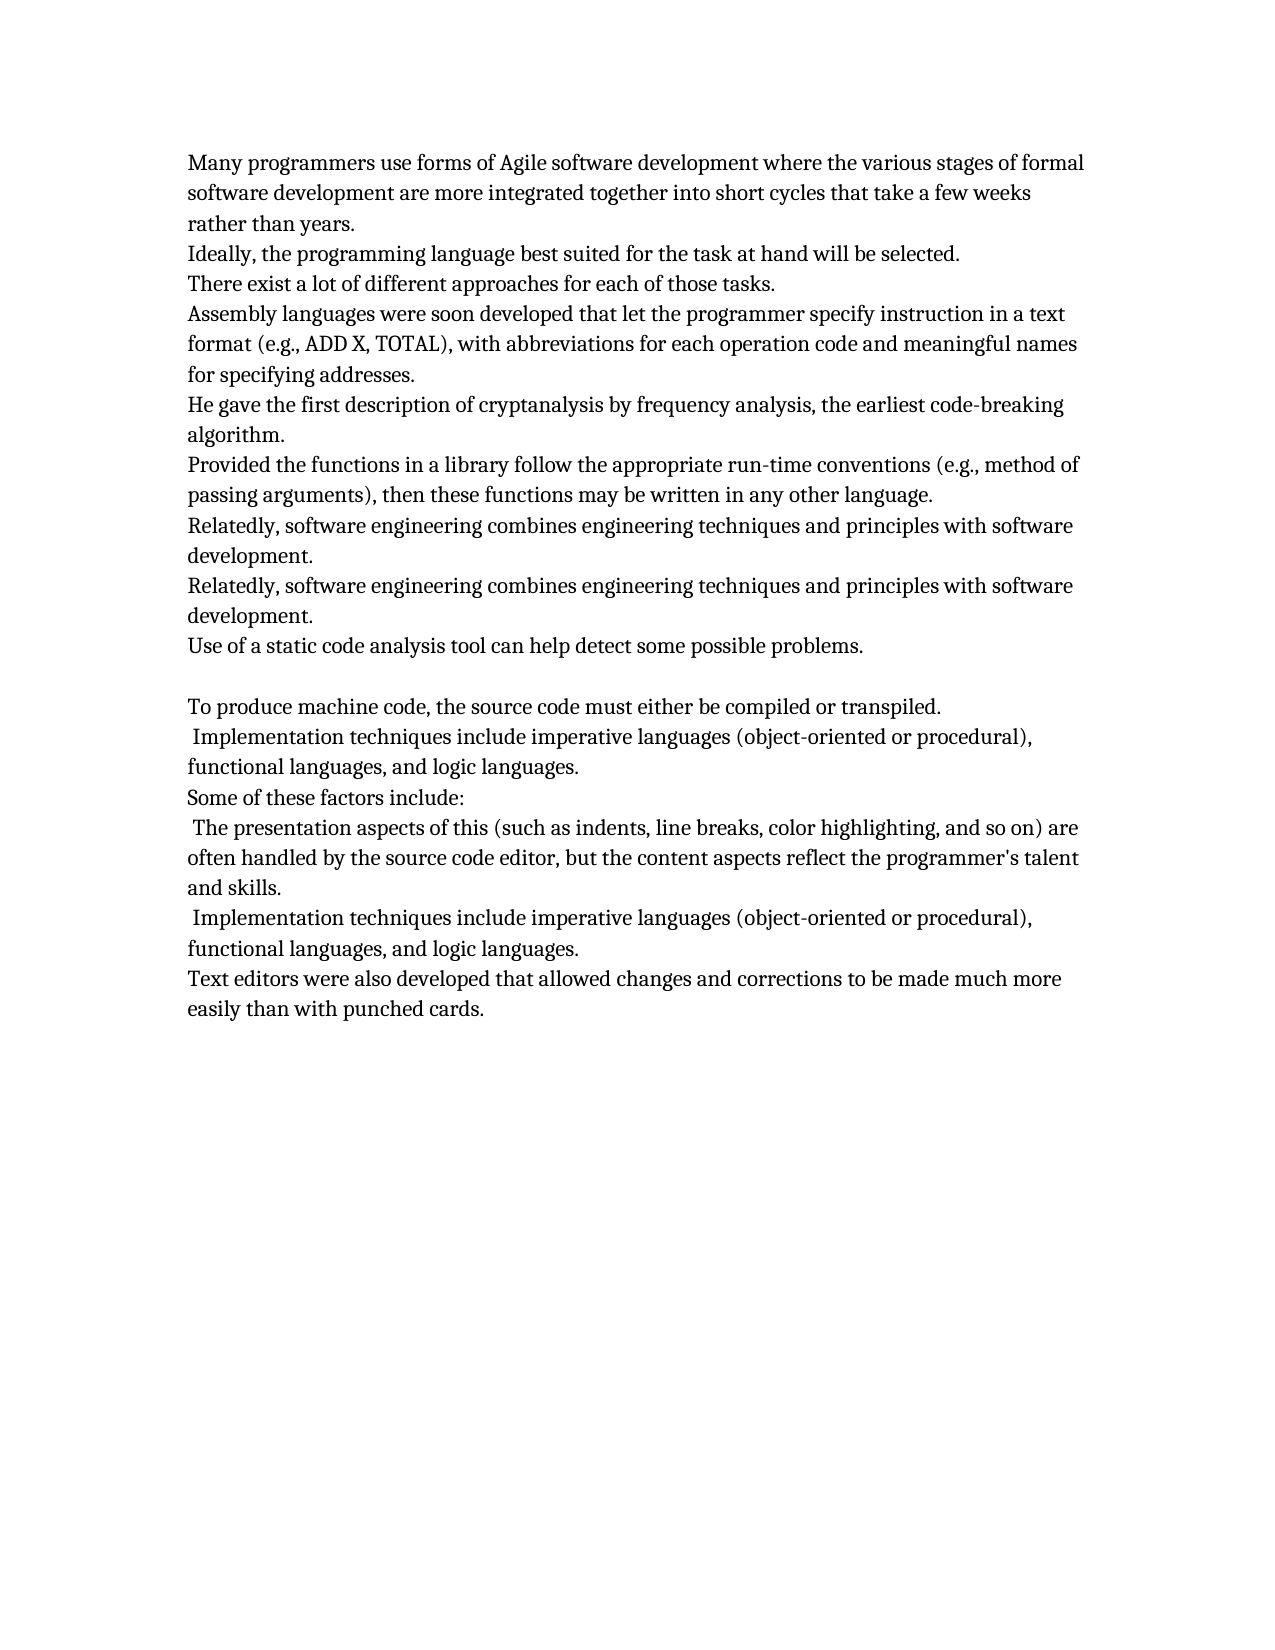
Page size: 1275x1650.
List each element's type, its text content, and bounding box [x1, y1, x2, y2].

text Many programmers use forms of Agile software development where the various stages of formal software development are more integrated together into short cycles that take a few weeks rather than years. Ideally, the programming language best suited for the task at hand will be selected. There exist a lot of different approaches for each of those tasks. Assembly languages were soon developed that let the programmer specify instruction in a text format (e.g., ADD X, TOTAL), with abbreviations for each operation code and meaningful names for specifying addresses. He gave the first description of cryptanalysis by frequency analysis, the earliest code-breaking algorithm. Provided the functions in a library follow the appropriate run-time conventions (e.g., method of passing arguments), then these functions may be written in any other language. Relatedly, software engineering combines engineering techniques and principles with software development. Relatedly, software engineering combines engineering techniques and principles with software development. Use of a static code analysis tool can help detect some possible problems. To produce machine code, the source code must either be compiled or transpiled. Implementation techniques include imperative languages (object-oriented or procedural), functional languages, and logic languages. Some of these factors include: The presentation aspects of this (such as indents, line breaks, color highlighting, and so on) are often handled by the source code editor, but the content aspects reflect the programmer's talent and skills. Implementation techniques include imperative languages (object-oriented or procedural), functional languages, and logic languages. Text editors were also developed that allowed changes and corrections to be made much more easily than with punched cards. [187, 150, 1087, 1022]
